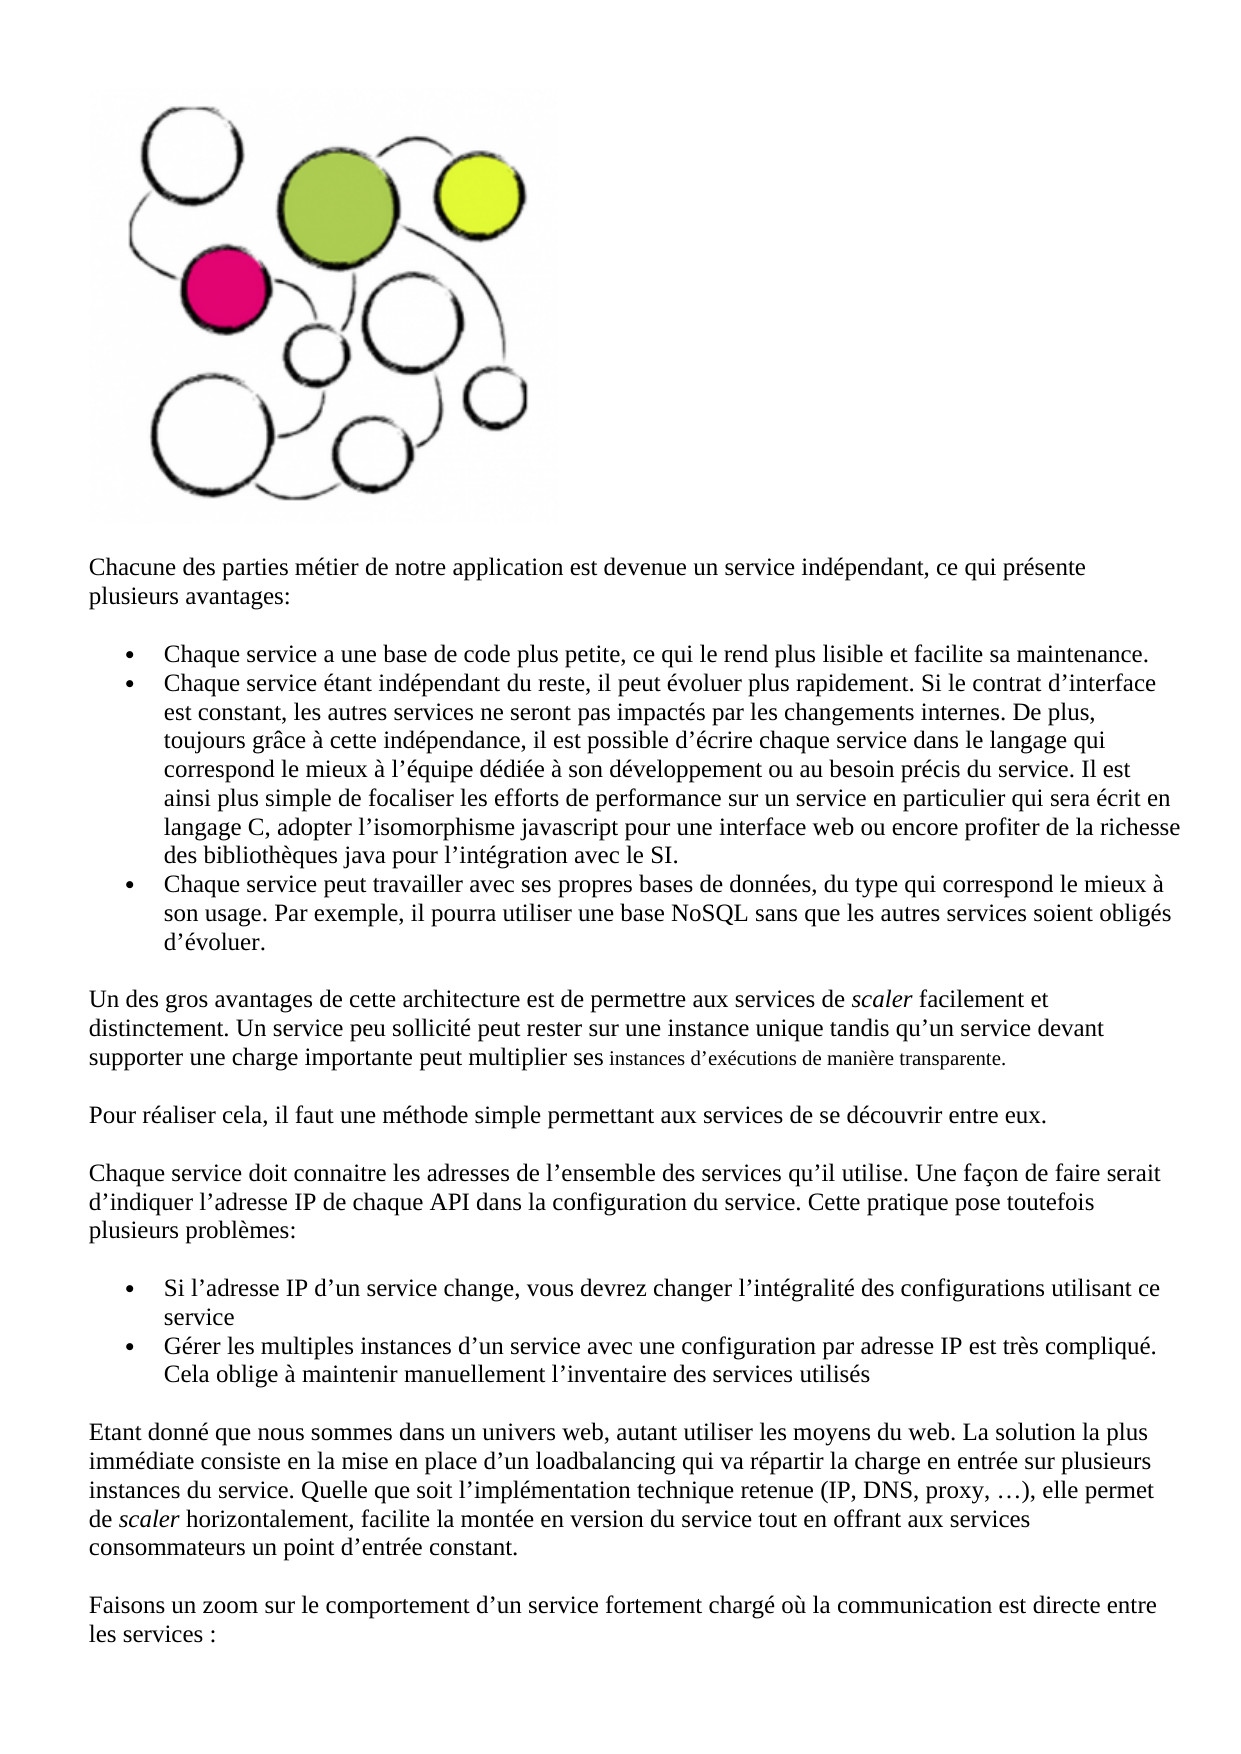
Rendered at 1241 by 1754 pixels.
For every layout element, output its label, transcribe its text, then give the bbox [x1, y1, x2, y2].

text Etant donné que nous sommes dans un univers web, autant utiliser les moyens du web. La solution la plus immédiate consiste en la mise en place d’un loadbalancing qui va répartir la charge en entrée sur plusieurs instances du service. Quelle que soit l’implémentation technique retenue (IP, DNS, proxy, …), elle permet de scaler horizontalement, facilite la montée en version du service tout en offrant aux services consommateurs un point d’entrée constant. [89, 1417, 1181, 1561]
text Un des gros avantages de cette architecture est de permettre aux services de scaler facilement et distinctement. Un service peu sollicité peut rester sur une instance unique tandis qu’un service devant supporter une charge importante peut multiplier ses instances d’exécutions de manière transparente. [89, 984, 1181, 1071]
list Chaque service peut travailler avec ses propres bases de données, du type qui correspond le mieux à son usage. Par exemple, il pourra utiliser une base NoSQL sans que les autres services soient obligés d’évoluer. [126, 869, 1181, 955]
text Chaque service doit connaitre les adresses de l’ensemble des services qu’il utilise. Une façon de faire serait d’indiquer l’adresse IP de chaque API dans la configuration du service. Cette pratique pose toutefois plusieurs problèmes: [89, 1158, 1181, 1244]
list Si l’adresse IP d’un service change, vous devrez changer l’intégralité des configurations utilisant ce service [126, 1273, 1181, 1331]
text Pour réaliser cela, il faut une méthode simple permettant aux services de se découvrir entre eux. [89, 1100, 1181, 1129]
list Gérer les multiples instances d’un service avec une configuration par adresse IP est très compliqué. Cela oblige à maintenir manuellement l’inventaire des services utilisés [126, 1331, 1181, 1388]
text Faisons un zoom sur le comportement d’un service fortement chargé où la communication est directe entre les services : [89, 1590, 1181, 1648]
text Chacune des parties métier de notre application est devenue un service indépendant, ce qui présente plusieurs avantages: [89, 552, 1181, 610]
picture [88, 88, 558, 524]
list Chaque service a une base de code plus petite, ce qui le rend plus lisible et facilite sa maintenance. [126, 639, 1181, 668]
list Chaque service étant indépendant du reste, il peut évoluer plus rapidement. Si le contrat d’interface est constant, les autres services ne seront pas impactés par les changements internes. De plus, toujours grâce à cette indépendance, il est possible d’écrire chaque service dans le langage qui correspond le mieux à l’équipe dédiée à son développement ou au besoin précis du service. Il est ainsi plus simple de focaliser les efforts de performance sur un service en particulier qui sera écrit en langage C, adopter l’isomorphisme javascript pour une interface web ou encore profiter de la richesse des bibliothèques java pour l’intégration avec le SI. [126, 668, 1181, 869]
